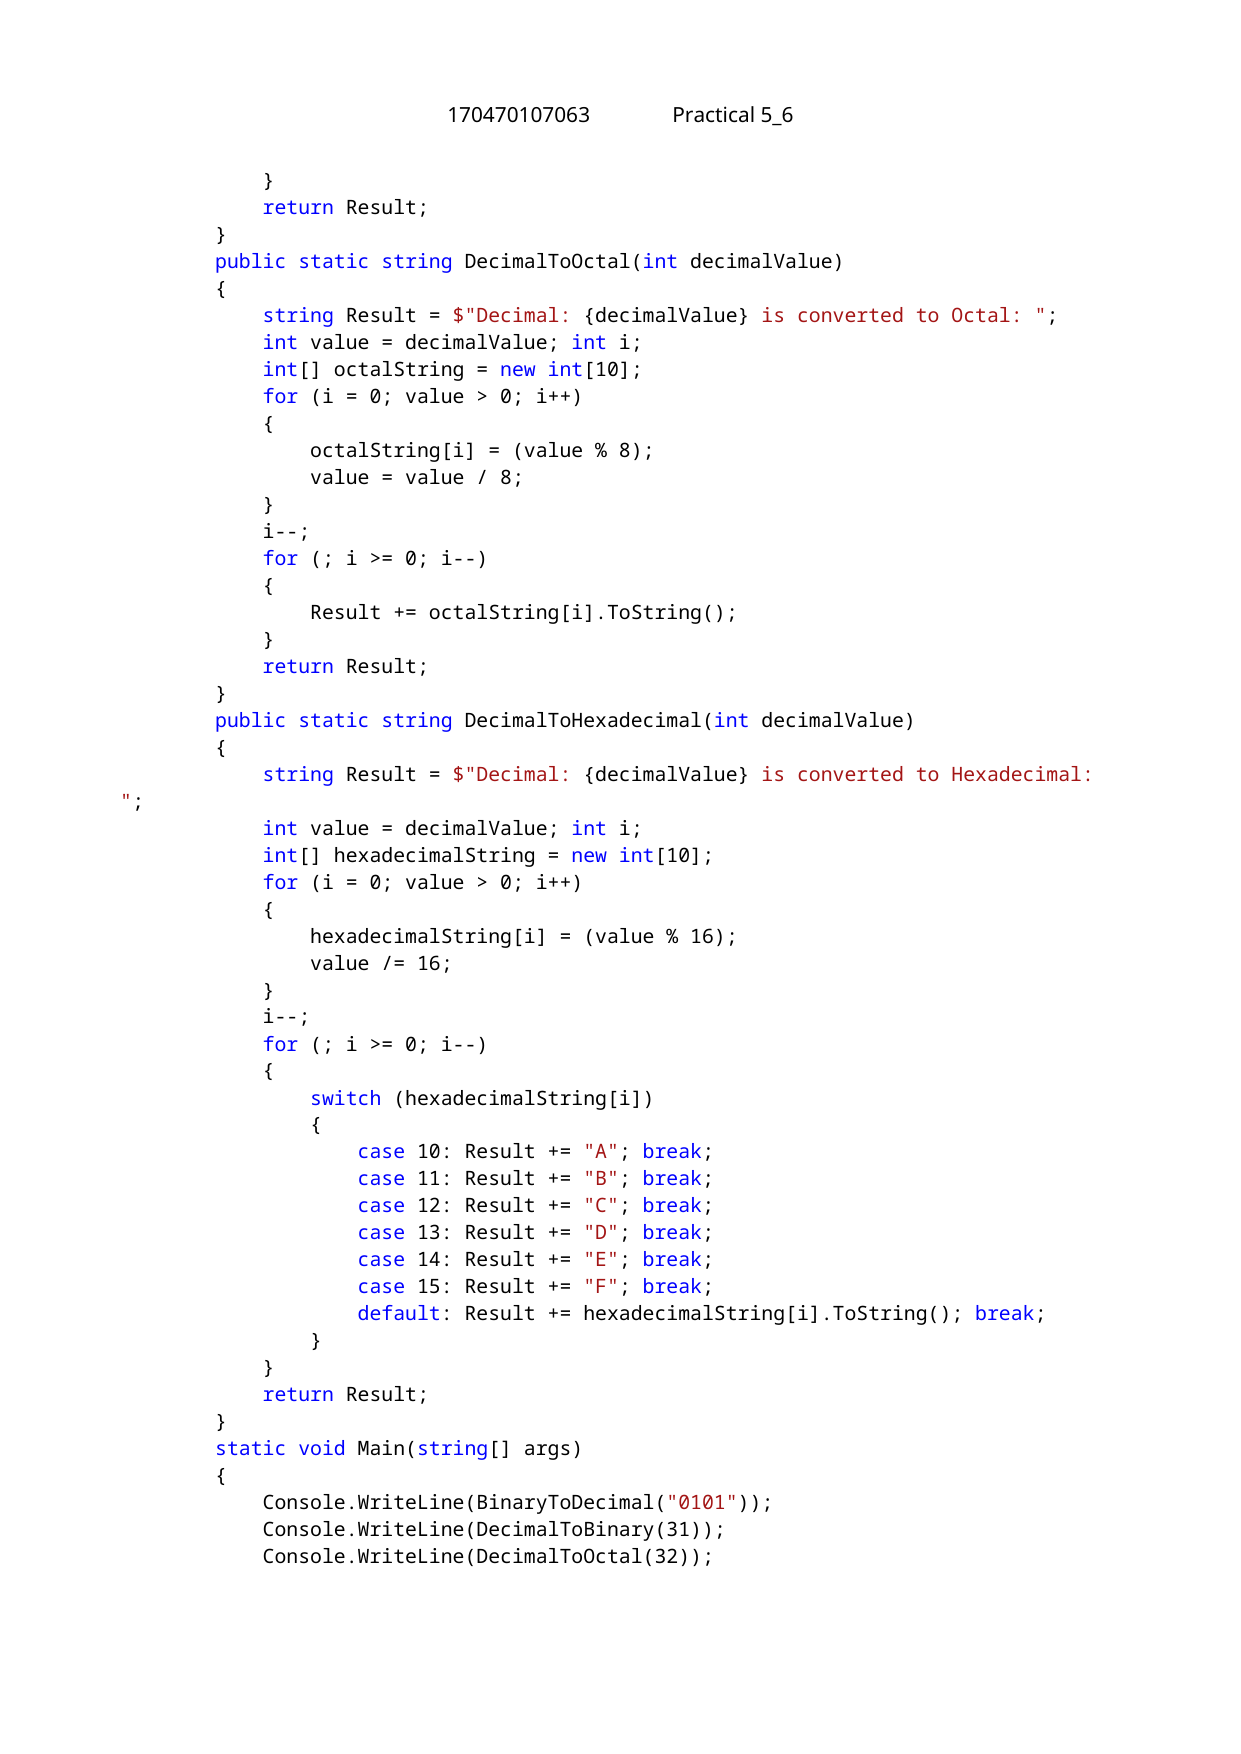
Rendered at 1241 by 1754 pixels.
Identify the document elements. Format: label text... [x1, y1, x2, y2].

text for (; i >= 0; i--) [120, 1030, 1120, 1057]
text return Result; [120, 1381, 1120, 1407]
text } [120, 1327, 1120, 1353]
text { [120, 571, 1120, 598]
text int value = decimalValue; int i; [120, 328, 1120, 355]
text Console.WriteLine(DecimalToBinary(31)); [120, 1515, 1120, 1542]
text case 14: Result += "E"; break; [120, 1246, 1120, 1273]
text } [120, 976, 1120, 1003]
text } [120, 679, 1120, 706]
text for (i = 0; value > 0; i++) [120, 382, 1120, 409]
text return Result; [120, 652, 1120, 679]
text { [120, 274, 1120, 301]
text case 10: Result += "A"; break; [120, 1138, 1120, 1165]
text } [120, 625, 1120, 652]
text default: Result += hexadecimalString[i].ToString(); break; [120, 1299, 1120, 1327]
text { [120, 1057, 1120, 1084]
text i--; [120, 517, 1120, 544]
text hexadecimalString[i] = (value % 16); [120, 922, 1120, 949]
text } [120, 490, 1120, 517]
text int[] octalString = new int[10]; [120, 355, 1120, 382]
text } [120, 1353, 1120, 1381]
text octalString[i] = (value % 8); [120, 436, 1120, 463]
text Result += octalString[i].ToString(); [120, 598, 1120, 625]
text case 11: Result += "B"; break; [120, 1165, 1120, 1192]
text string Result = $"Decimal: {decimalValue} is converted to Octal: "; [120, 301, 1120, 328]
text switch (hexadecimalString[i]) [120, 1084, 1120, 1111]
text { [120, 409, 1120, 436]
text public static string DecimalToHexadecimal(int decimalValue) [120, 706, 1120, 733]
text case 13: Result += "D"; break; [120, 1219, 1120, 1246]
text return Result; [120, 193, 1120, 220]
text public static string DecimalToOctal(int decimalValue) [120, 247, 1120, 274]
text { [120, 1111, 1120, 1138]
text case 12: Result += "C"; break; [120, 1192, 1120, 1219]
text value = value / 8; [120, 463, 1120, 490]
text { [120, 733, 1120, 760]
text i--; [120, 1003, 1120, 1030]
text } [120, 166, 1120, 193]
text case 15: Result += "F"; break; [120, 1273, 1120, 1299]
text static void Main(string[] args) [120, 1434, 1120, 1461]
text for (i = 0; value > 0; i++) [120, 868, 1120, 895]
text value /= 16; [120, 949, 1120, 976]
text { [120, 1461, 1120, 1488]
text string Result = $"Decimal: {decimalValue} is converted to Hexadecimal: "; [120, 760, 1120, 814]
text } [120, 1407, 1120, 1434]
text } [120, 220, 1120, 247]
text Console.WriteLine(BinaryToDecimal("0101")); [120, 1488, 1120, 1515]
text { [120, 895, 1120, 922]
text for (; i >= 0; i--) [120, 544, 1120, 571]
text int[] hexadecimalString = new int[10]; [120, 841, 1120, 868]
text int value = decimalValue; int i; [120, 814, 1120, 841]
text Console.WriteLine(DecimalToOctal(32)); [120, 1542, 1120, 1569]
